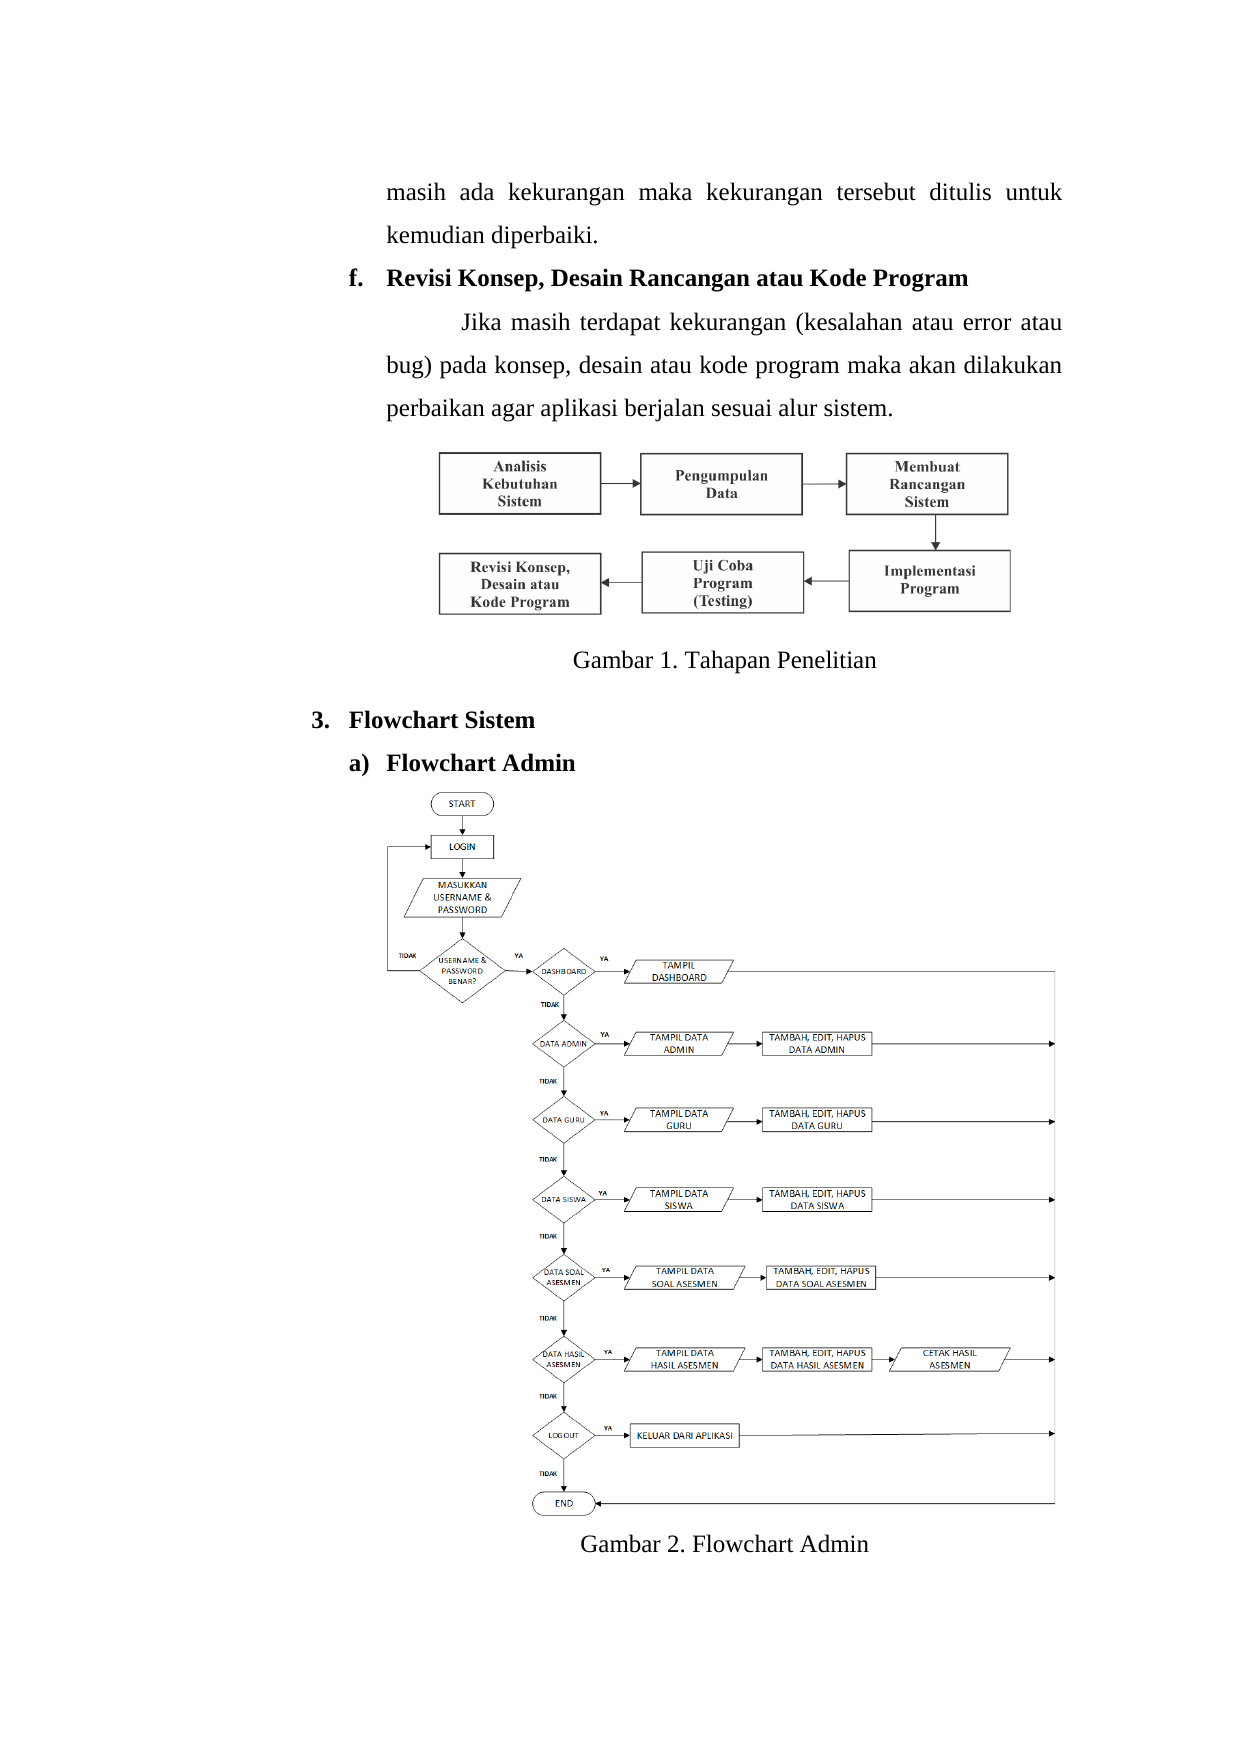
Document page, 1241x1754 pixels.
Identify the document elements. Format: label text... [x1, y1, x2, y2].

text Gambar 1. Tahapan Penelitian [386, 645, 1063, 674]
picture [438, 452, 1011, 615]
list Flowchart Sistem [311, 705, 1063, 734]
list Gambar 2. Flowchart Admin [386, 1529, 1063, 1558]
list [386, 177, 1063, 249]
list Jika masih terdapat kekurangan (kesalahan atau error atau bug) pada konsep, desain atau kode program maka akan dilakukan perbaikan agar aplikasi berjalan sesuai alur sistem. [386, 307, 1063, 422]
list Revisi Konsep, Desain Rancangan atau Kode Program [349, 263, 1063, 292]
list Flowchart Admin [349, 748, 1063, 777]
picture [386, 791, 1055, 1516]
